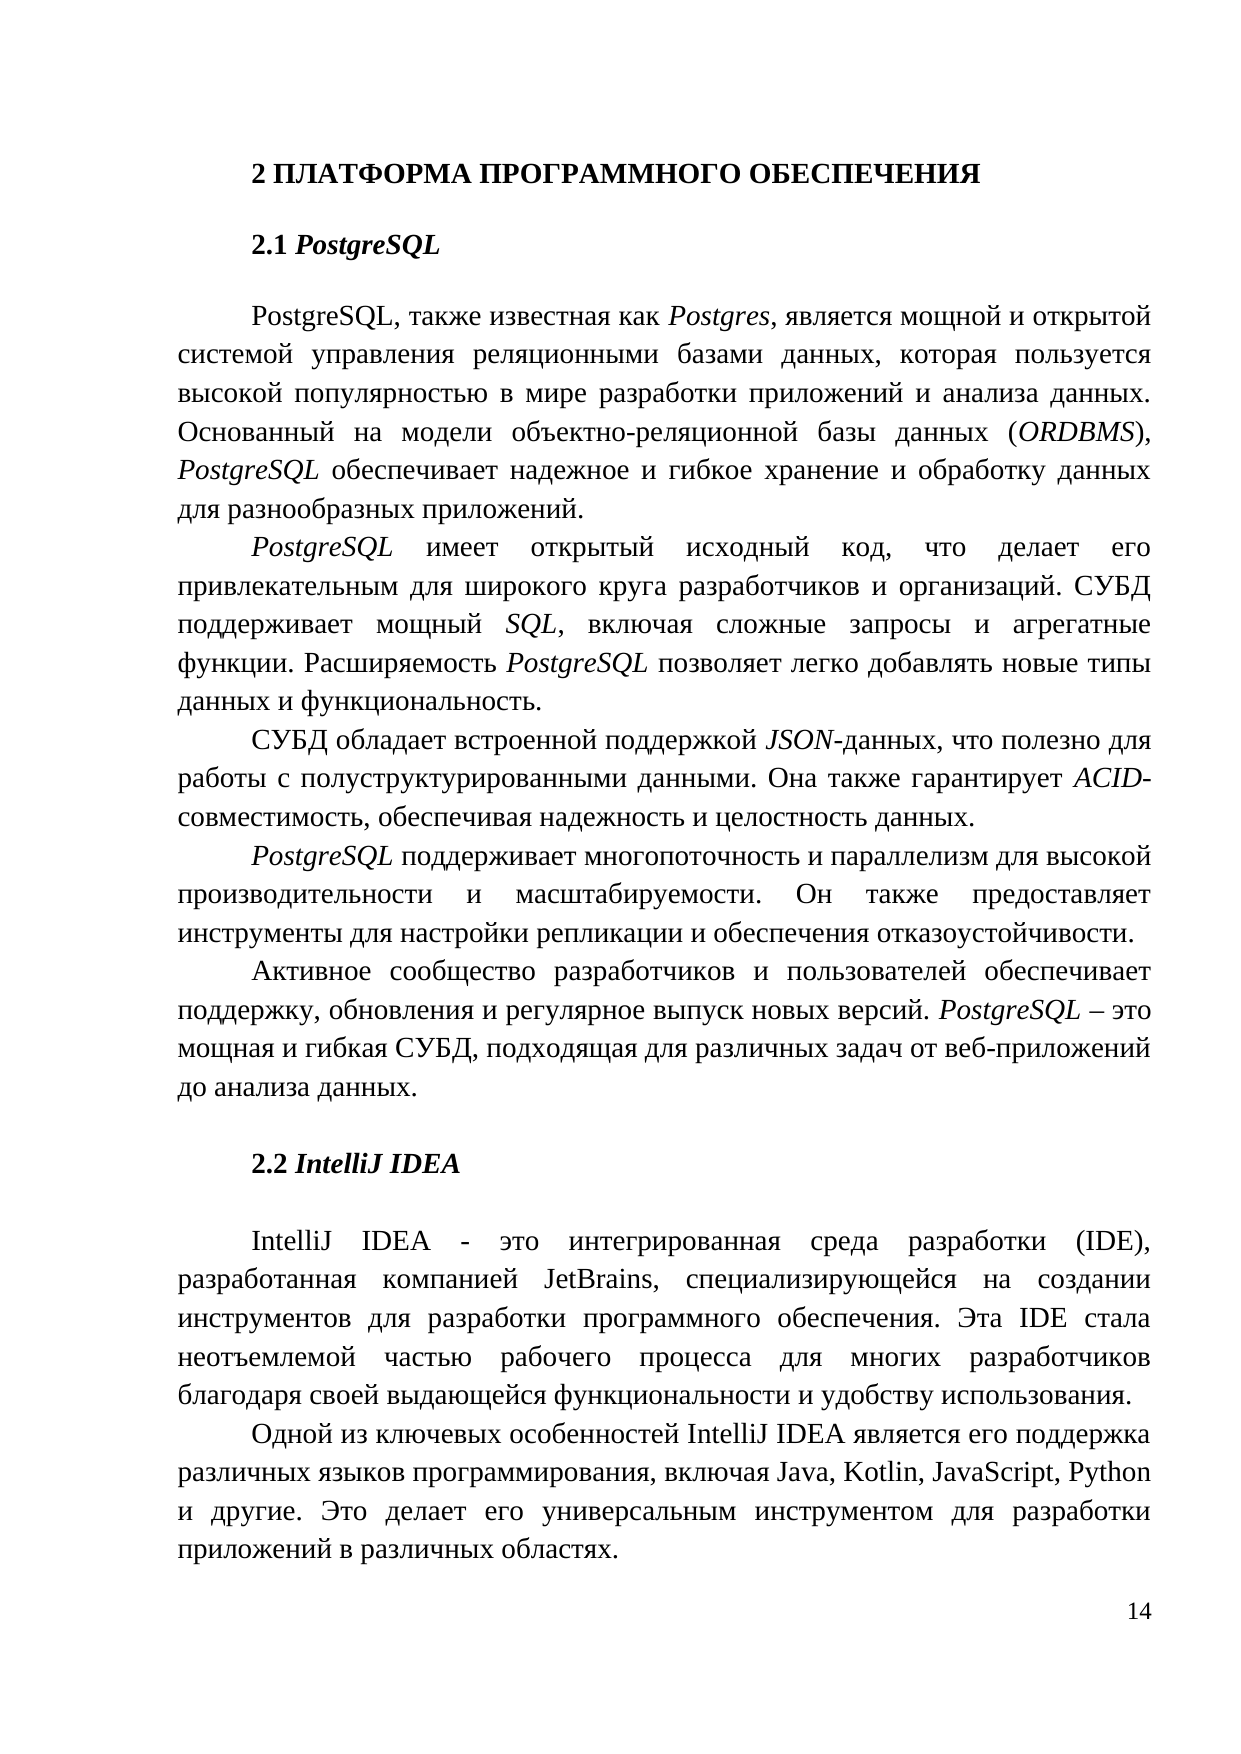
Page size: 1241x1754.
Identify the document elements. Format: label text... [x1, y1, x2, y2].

subtitle 2.2 IntelliJ IDEA [177, 1146, 1152, 1179]
subtitle 2.1 PostgreSQL [177, 227, 1152, 261]
text Одной из ключевых особенностей IntelliJ IDEA является его поддержка различных языков программирования, включая Java, Kotlin, JavaScript, Python и другие. Это делает его универсальным инструментом для разработки приложений в различных областях. [177, 1416, 1152, 1565]
text PostgreSQL имеет открытый исходный код, что делает его привлекательным для широкого круга разработчиков и организаций. СУБД поддерживает мощный SQL, включая сложные запросы и агрегатные функции. Расширяемость PostgreSQL позволяет легко добавлять новые типы данных и функциональность. [177, 529, 1152, 717]
text СУБД обладает встроенной поддержкой JSON-данных, что полезно для работы с полуструктурированными данными. Она также гарантирует ACID-совместимость, обеспечивая надежность и целостность данных. [177, 722, 1152, 833]
subtitle 2 ПЛАТФОРМА ПРОГРАММНОГО ОБЕСПЕЧЕНИЯ [273, 157, 1152, 190]
text PostgreSQL поддерживает многопоточность и параллелизм для высокой производительности и масштабируемости. Он также предоставляет инструменты для настройки репликации и обеспечения отказоустойчивости. [177, 838, 1152, 948]
text Активное сообщество разработчиков и пользователей обеспечивает поддержку, обновления и регулярное выпуск новых версий. PostgreSQL – это мощная и гибкая СУБД, подходящая для различных задач от веб-приложений до анализа данных. [177, 953, 1152, 1102]
text PostgreSQL, также известная как Postgres, является мощной и открытой системой управления реляционными базами данных, которая пользуется высокой популярностью в мире разработки приложений и анализа данных. Основанный на модели объектно-реляционной базы данных (ORDBMS), PostgreSQL обеспечивает надежное и гибкое хранение и обработку данных для разнообразных приложений. [177, 298, 1152, 524]
text IntelliJ IDEA - это интегрированная среда разработки (IDE), разработанная компанией JetBrains, специализирующейся на создании инструментов для разработки программного обеспечения. Эта IDE стала неотъемлемой частью рабочего процесса для многих разработчиков благодаря своей выдающейся функциональности и удобству использования. [177, 1223, 1152, 1411]
